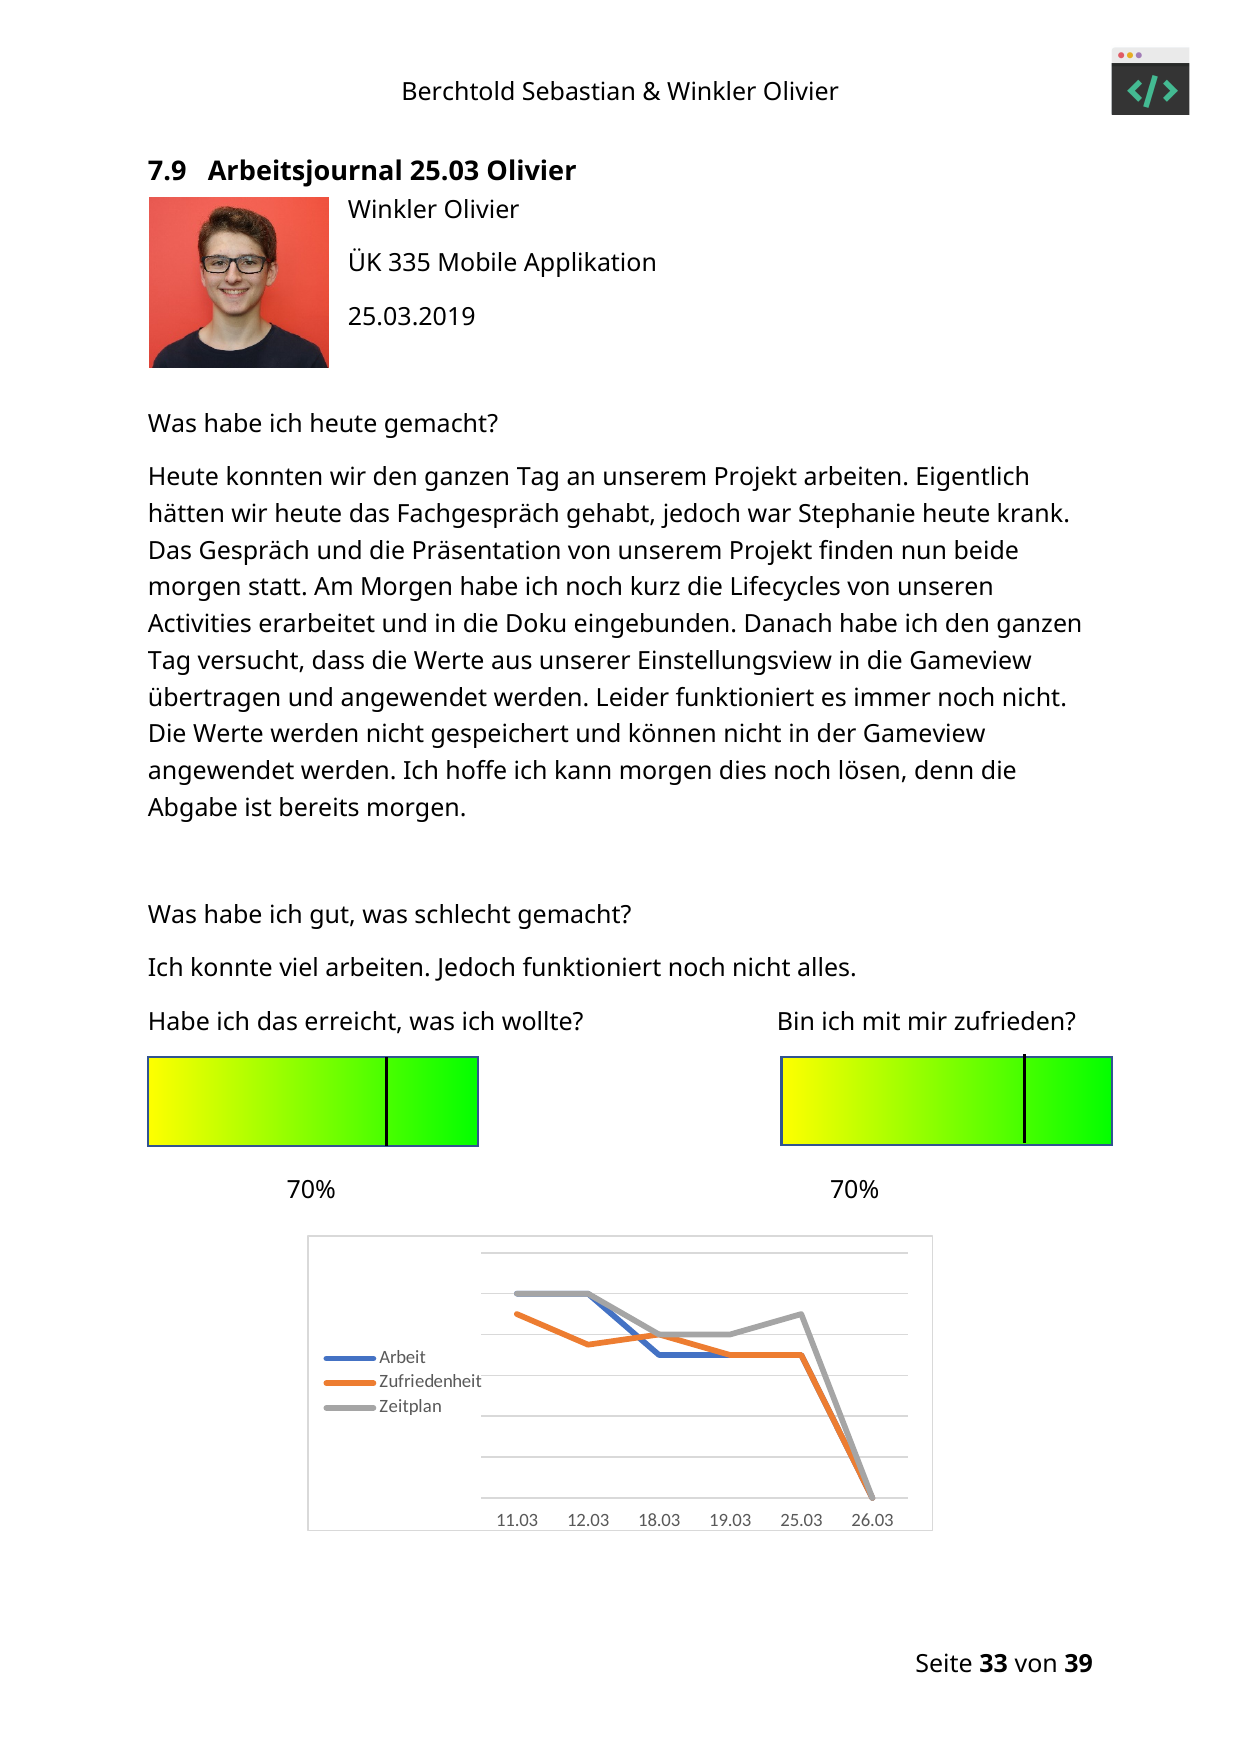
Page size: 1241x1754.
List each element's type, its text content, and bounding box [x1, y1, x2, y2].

text Ich konnte viel arbeiten. Jedoch funktioniert noch nicht alles. [148, 950, 1093, 984]
text Habe ich das erreicht, was ich wollte? Bin ich mit mir zufrieden? [148, 1003, 1093, 1037]
picture [147, 197, 329, 367]
text Heute konnten wir den ganzen Tag an unserem Projekt arbeiten. Eigentlich hätten wir heute das Fachgespräch gehabt, jedoch war Stephanie heute krank. Das Gespräch und die Präsentation von unserem Projekt finden nun beide morgen statt. Am Morgen habe ich noch kurz die Lifecycles von unseren Activities erarbeitet und in die Doku eingebunden. Danach habe ich den ganzen Tag versucht, dass die Werte aus unserer Einstellungsview in die Gameview übertragen und angewendet werden. Leider funktioniert es immer noch nicht. Die Werte werden nicht gespeichert und können nicht in der Gameview angewendet werden. Ich hoffe ich kann morgen dies noch lösen, denn die Abgabe ist bereits morgen. [148, 459, 1093, 824]
subtitle Arbeitsjournal 25.03 Olivier [148, 152, 1093, 189]
text Winkler Olivier [148, 192, 1093, 226]
text Was habe ich heute gemacht? [148, 405, 1093, 439]
text ÜK 335 Mobile Applikation [329, 245, 1093, 279]
text 25.03.2019 [329, 298, 1093, 332]
text Was habe ich gut, was schlecht gemacht? [148, 897, 1093, 931]
picture [1111, 45, 1194, 118]
